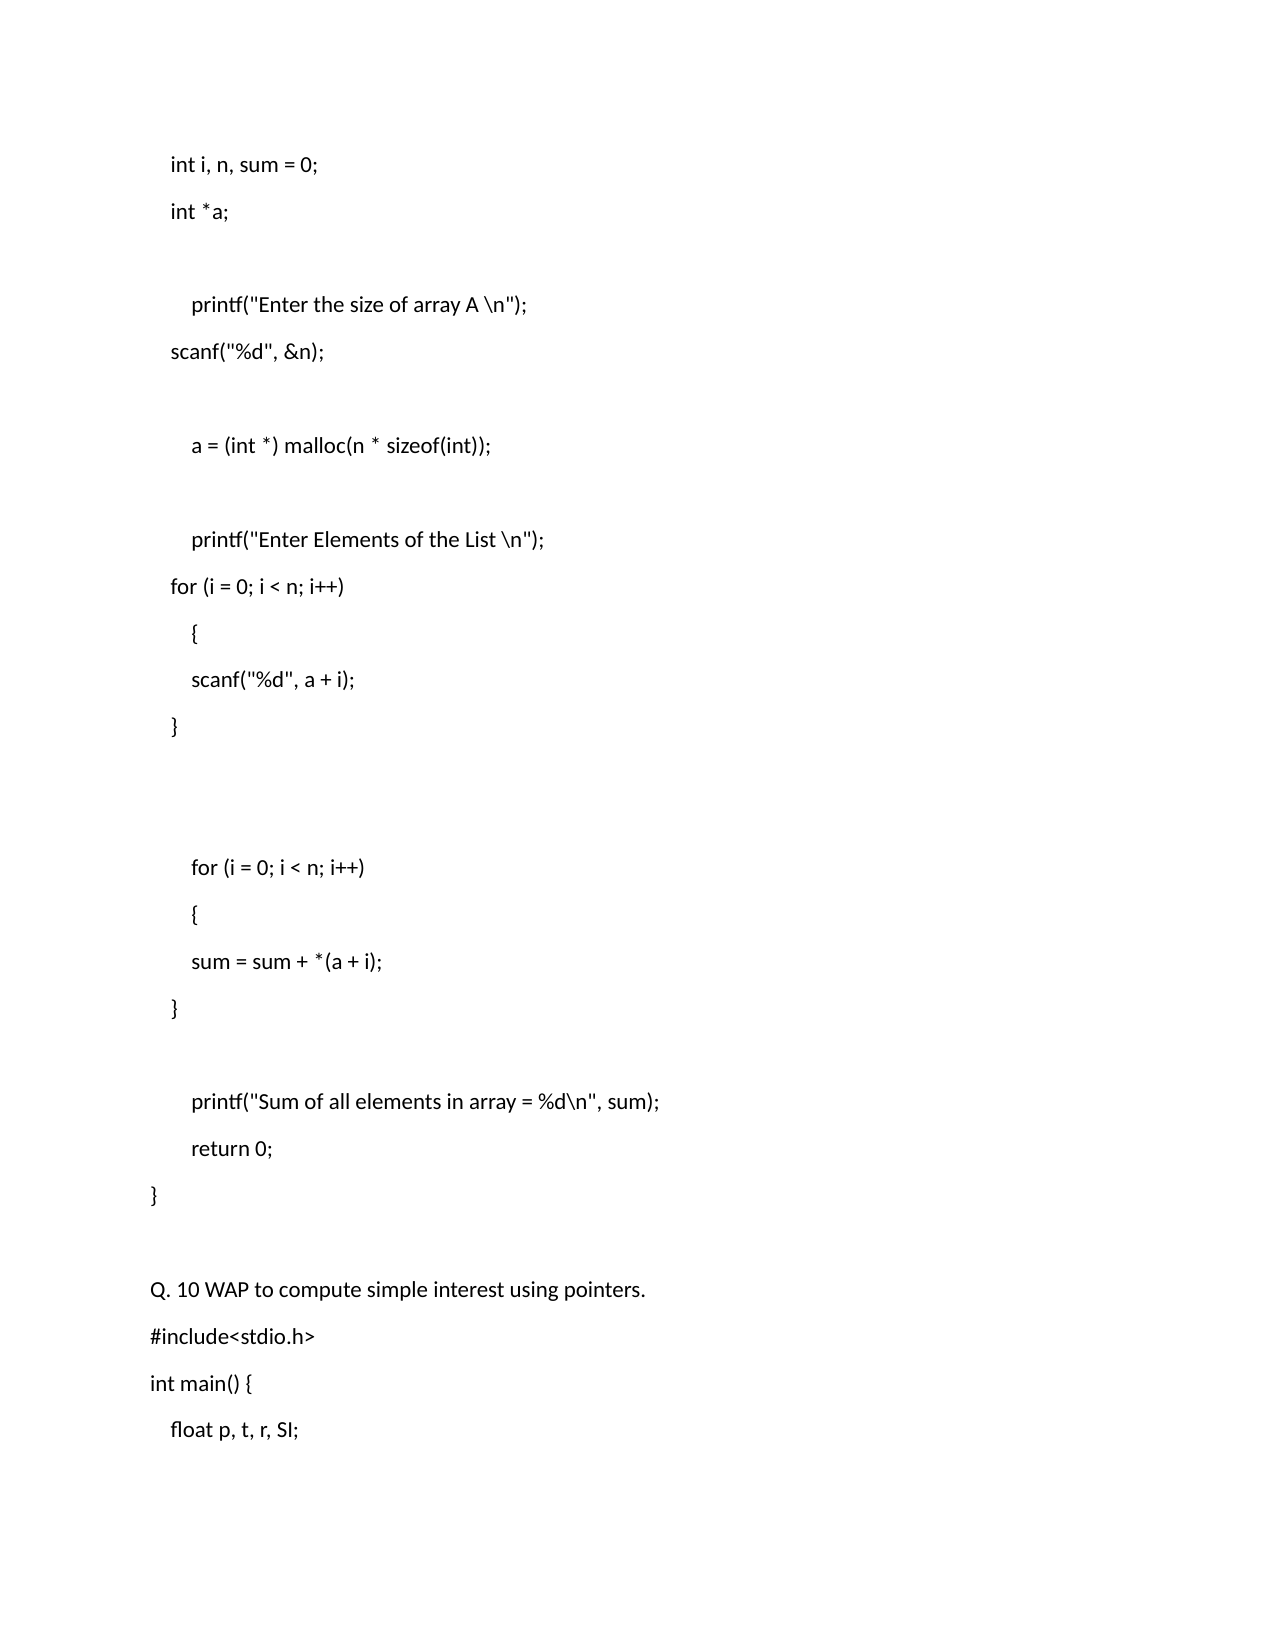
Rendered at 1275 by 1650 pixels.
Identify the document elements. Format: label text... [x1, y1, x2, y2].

text #include<stdio.h> [150, 1322, 1125, 1350]
text Q. 10 WAP to compute simple interest using pointers. [150, 1275, 1125, 1303]
text float p, t, r, SI; [150, 1416, 1125, 1444]
text for (i = 0; i < n; i++) [150, 853, 1125, 881]
text { [150, 619, 1125, 647]
text return 0; [150, 1134, 1125, 1162]
text printf("Enter Elements of the List \n"); [150, 525, 1125, 553]
text sum = sum + *(a + i); [150, 947, 1125, 975]
text printf("Enter the size of array A \n"); [150, 291, 1125, 319]
text } [150, 994, 1125, 1022]
text int i, n, sum = 0; [150, 150, 1125, 178]
text } [150, 1181, 1125, 1209]
text scanf("%d", &n); [150, 337, 1125, 366]
text { [150, 900, 1125, 928]
text } [150, 712, 1125, 741]
text int main() { [150, 1369, 1125, 1397]
text for (i = 0; i < n; i++) [150, 572, 1125, 600]
text a = (int *) malloc(n * sizeof(int)); [150, 431, 1125, 459]
text scanf("%d", a + i); [150, 666, 1125, 694]
text int *a; [150, 197, 1125, 225]
text printf("Sum of all elements in array = %d\n", sum); [150, 1087, 1125, 1116]
